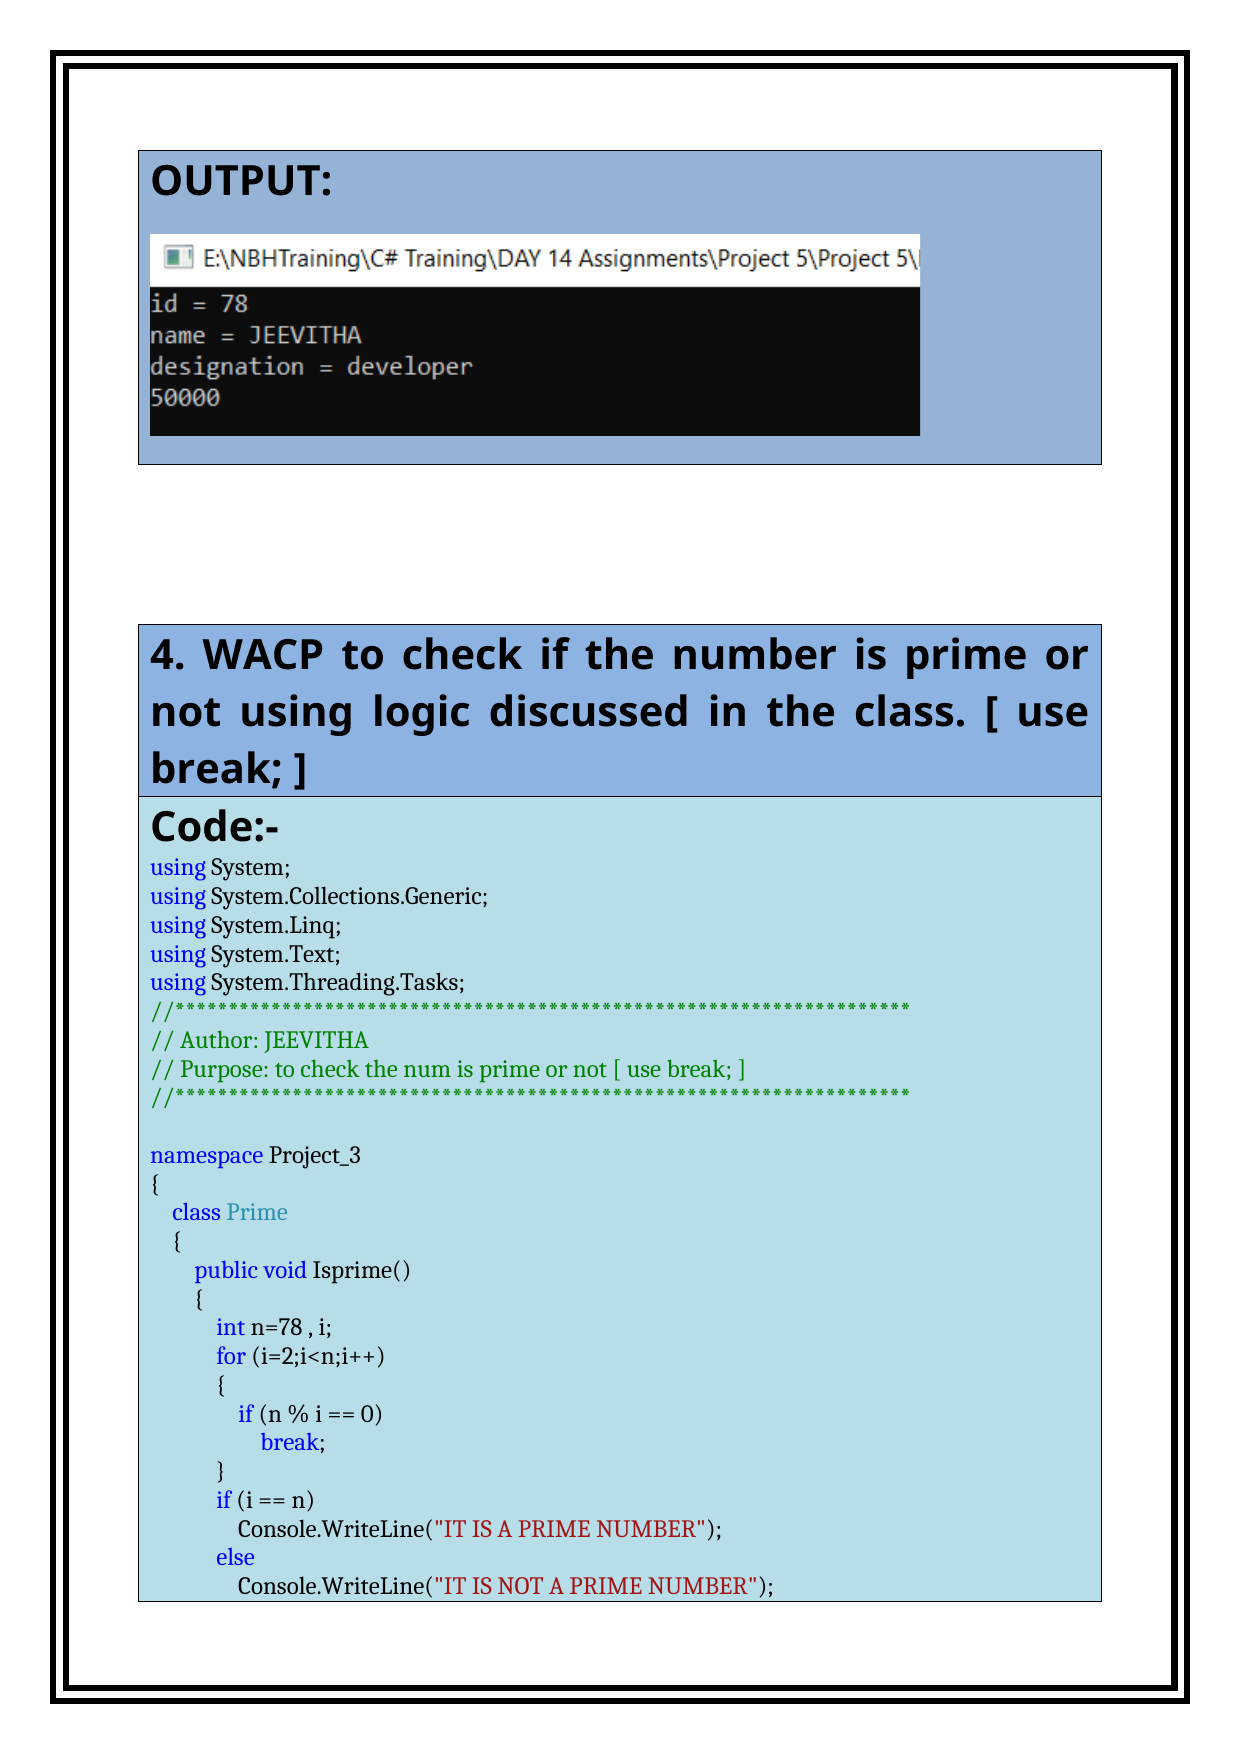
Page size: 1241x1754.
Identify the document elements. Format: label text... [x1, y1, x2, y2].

picture [150, 234, 921, 436]
table_header 4. WACP to check if the number is prime or not using logic discussed in the class. [ use break; ] [139, 625, 1101, 796]
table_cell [139, 797, 1101, 1601]
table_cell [139, 151, 1101, 464]
